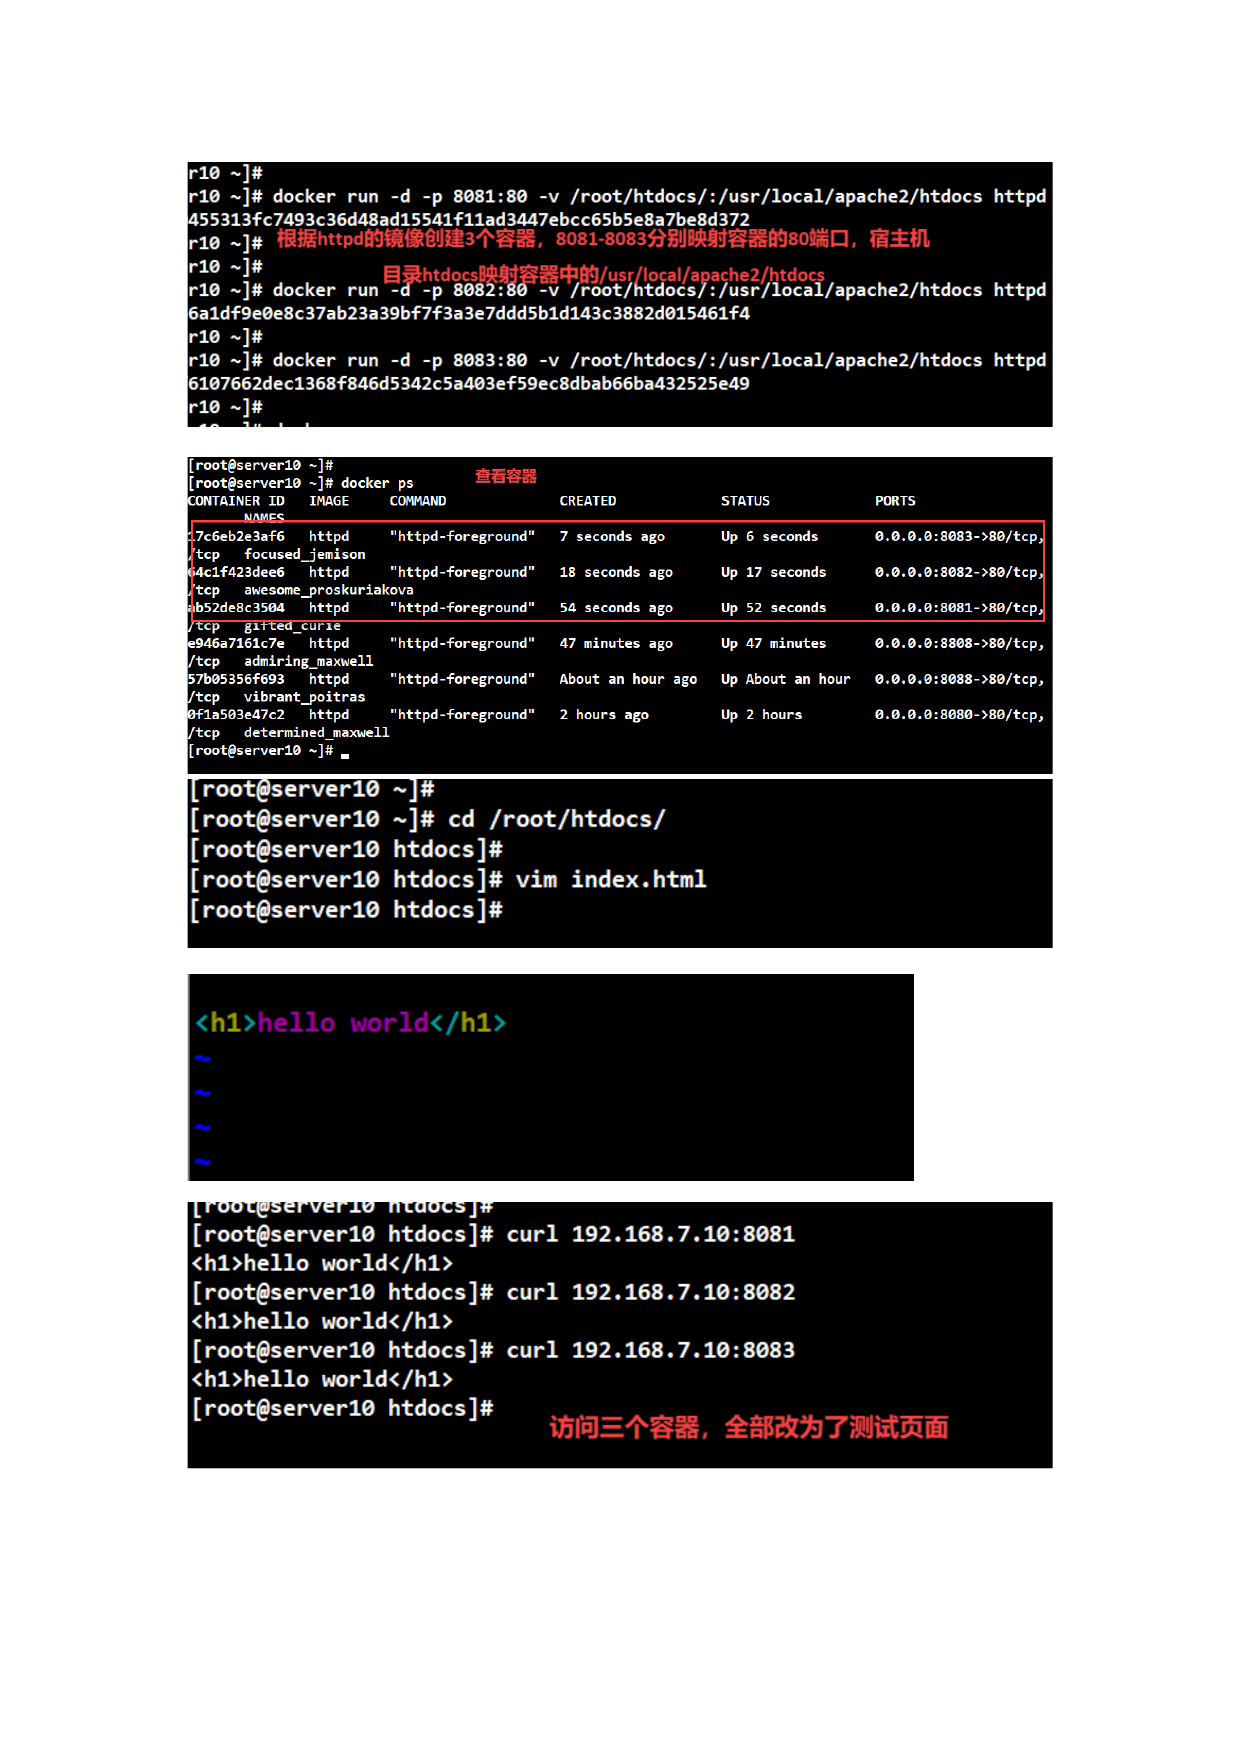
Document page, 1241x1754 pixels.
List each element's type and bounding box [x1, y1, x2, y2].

picture [187, 162, 1053, 427]
picture [187, 974, 914, 1181]
picture [187, 1202, 1053, 1470]
picture [187, 454, 1053, 774]
picture [187, 779, 1053, 948]
